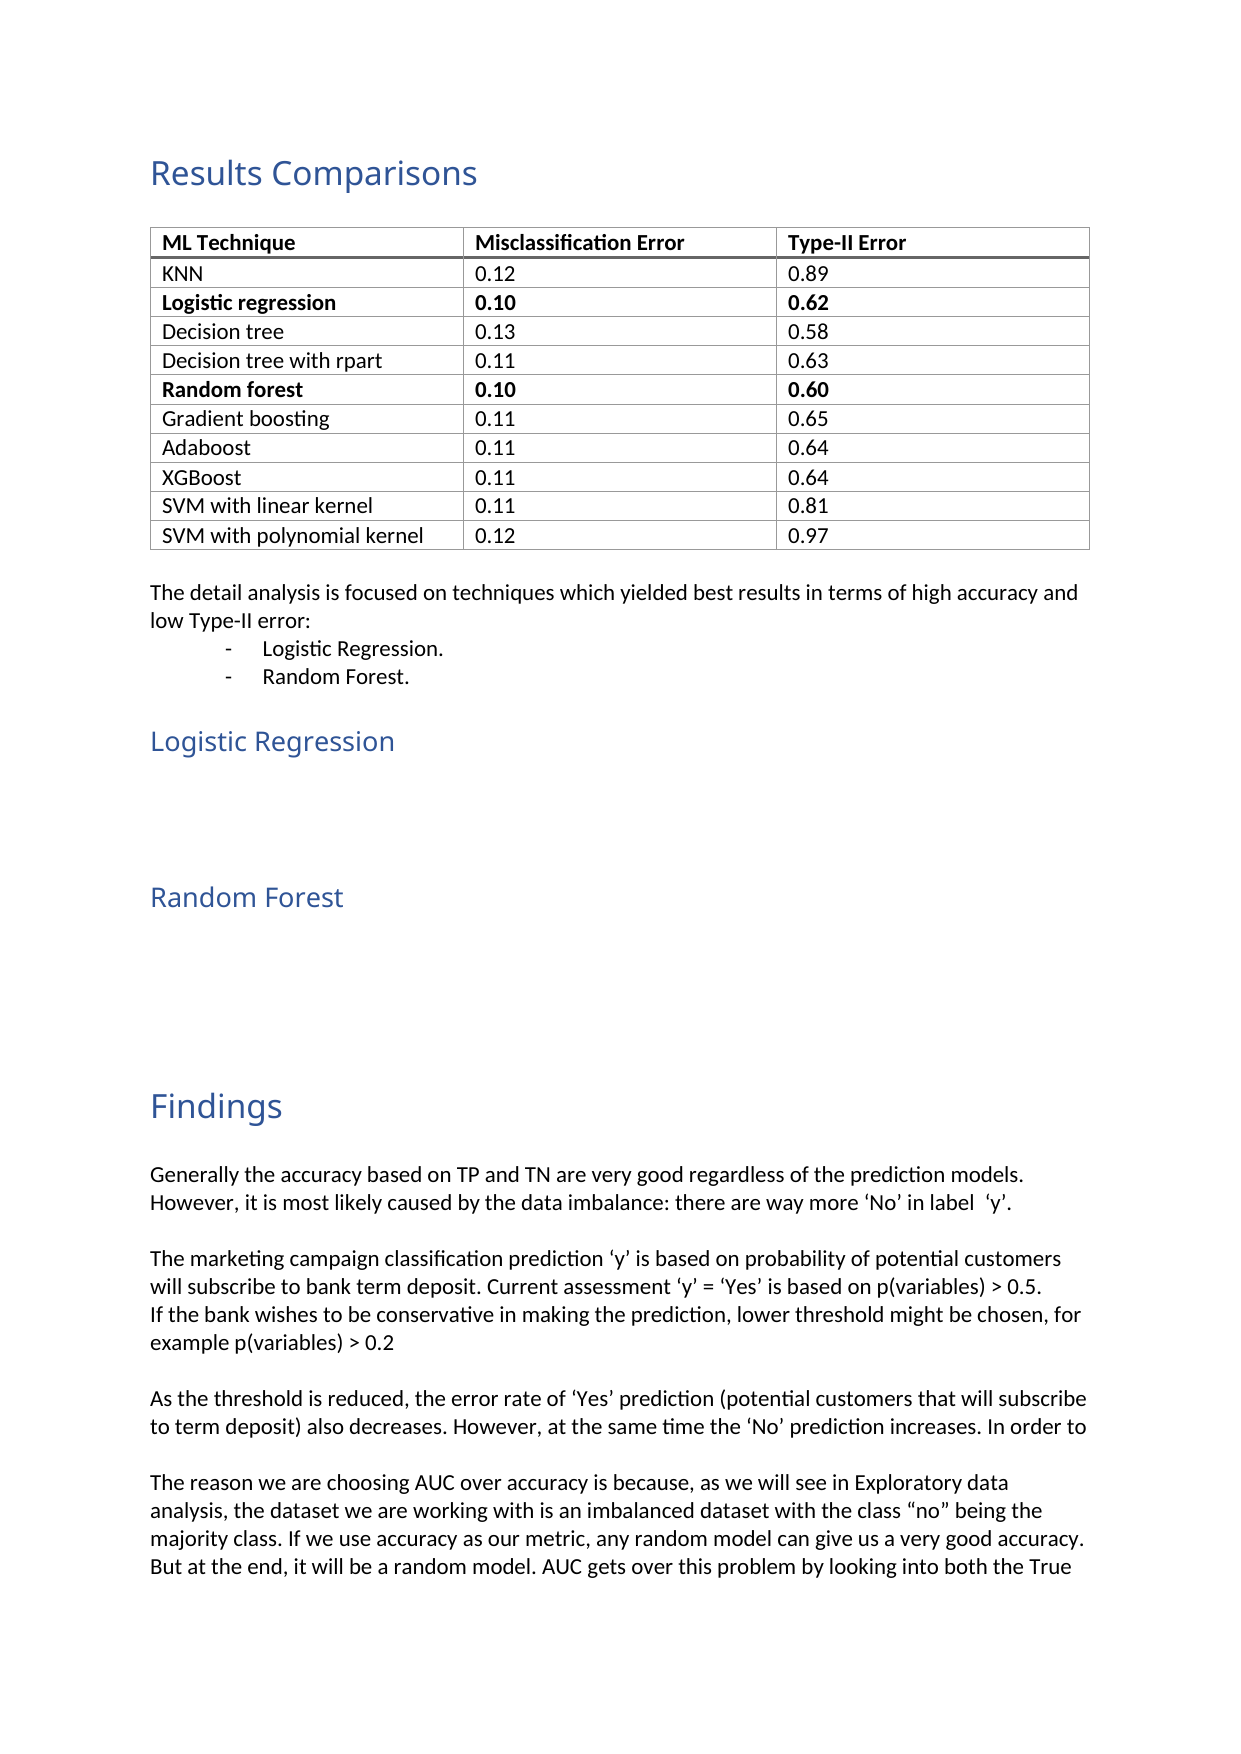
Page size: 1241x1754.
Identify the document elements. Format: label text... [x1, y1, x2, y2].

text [150, 1468, 1090, 1580]
table_header Type-II Error [777, 228, 1089, 256]
text If the bank wishes to be conservative in making the prediction, lower threshold might be chosen, for example p(variables) > 0.2 [150, 1300, 1090, 1356]
table_header Misclassification Error [464, 228, 776, 256]
table_cell 0.11 [464, 434, 776, 462]
table_cell 0.11 [464, 463, 776, 491]
table_cell 0.89 [777, 259, 1089, 287]
table_cell SVM with polynomial kernel [151, 521, 463, 549]
table_cell 0.12 [464, 521, 776, 549]
text The detail analysis is focused on techniques which yielded best results in terms of high accuracy and low Type-II error: [150, 578, 1090, 634]
list Logistic Regression. [225, 634, 1090, 662]
table_cell 0.62 [777, 288, 1089, 316]
table_cell 0.81 [777, 492, 1089, 520]
table_cell KNN [151, 259, 463, 287]
table_cell 0.58 [777, 317, 1089, 345]
table_header ML Technique [151, 228, 463, 256]
table_cell SVM with linear kernel [151, 492, 463, 520]
table_cell Adaboost [151, 434, 463, 462]
table_cell 0.64 [777, 434, 1089, 462]
subtitle Random Forest [150, 878, 1090, 915]
table_cell 0.10 [464, 375, 776, 403]
table_cell Decision tree [151, 317, 463, 345]
subtitle Results Comparisons [150, 150, 1090, 195]
table_cell 0.64 [777, 463, 1089, 491]
table_cell XGBoost [151, 463, 463, 491]
table_cell Random forest [151, 375, 463, 403]
text As the threshold is reduced, the error rate of ‘Yes’ prediction (potential customers that will subscribe to term deposit) also decreases. However, at the same time the ‘No’ prediction increases. In order to [150, 1384, 1090, 1440]
table_cell 0.10 [464, 288, 776, 316]
table_cell 0.12 [464, 259, 776, 287]
table_cell Logistic regression [151, 288, 463, 316]
list Random Forest. [225, 662, 1090, 690]
table_cell Gradient boosting [151, 405, 463, 432]
subtitle Findings [150, 1083, 1090, 1128]
table_cell 0.63 [777, 346, 1089, 374]
text Generally the accuracy based on TP and TN are very good regardless of the prediction models. However, it is most likely caused by the data imbalance: there are way more ‘No’ in label ‘y’. [150, 1160, 1090, 1216]
table_cell 0.65 [777, 405, 1089, 432]
table_cell 0.97 [777, 521, 1089, 549]
table_cell 0.60 [777, 375, 1089, 403]
table_cell Decision tree with rpart [151, 346, 463, 374]
table_cell 0.11 [464, 492, 776, 520]
table_cell 0.11 [464, 346, 776, 374]
table_cell 0.13 [464, 317, 776, 345]
text The marketing campaign classification prediction ‘y’ is based on probability of potential customers will subscribe to bank term deposit. Current assessment ‘y’ = ‘Yes’ is based on p(variables) > 0.5. [150, 1244, 1090, 1300]
subtitle Logistic Regression [150, 722, 1090, 759]
table_cell 0.11 [464, 405, 776, 432]
